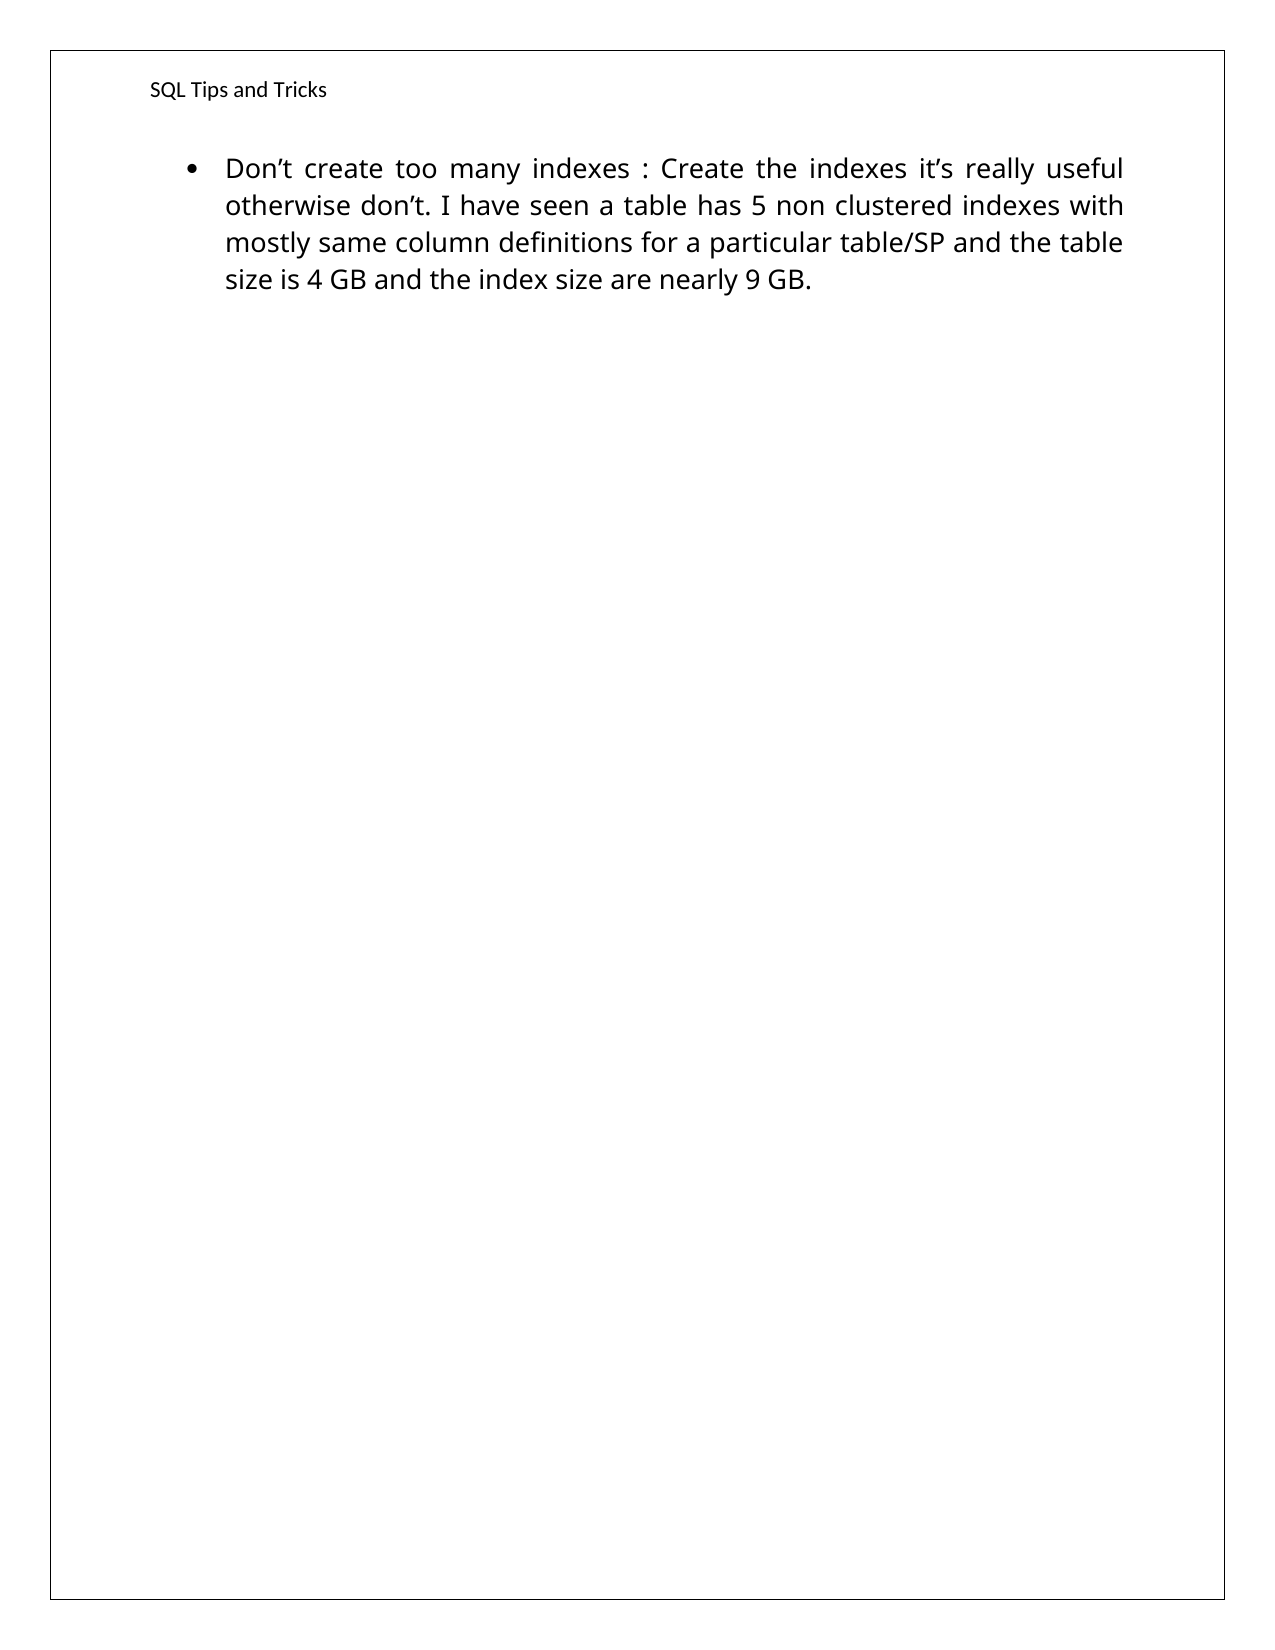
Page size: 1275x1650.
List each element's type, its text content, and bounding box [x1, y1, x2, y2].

list Don’t create too many indexes : Create the indexes it’s really useful otherwise don’t. I have seen a table has 5 non clustered indexes with mostly same column definitions for a particular table/SP and the table size is 4 GB and the index size are nearly 9 GB. [187, 150, 1125, 297]
